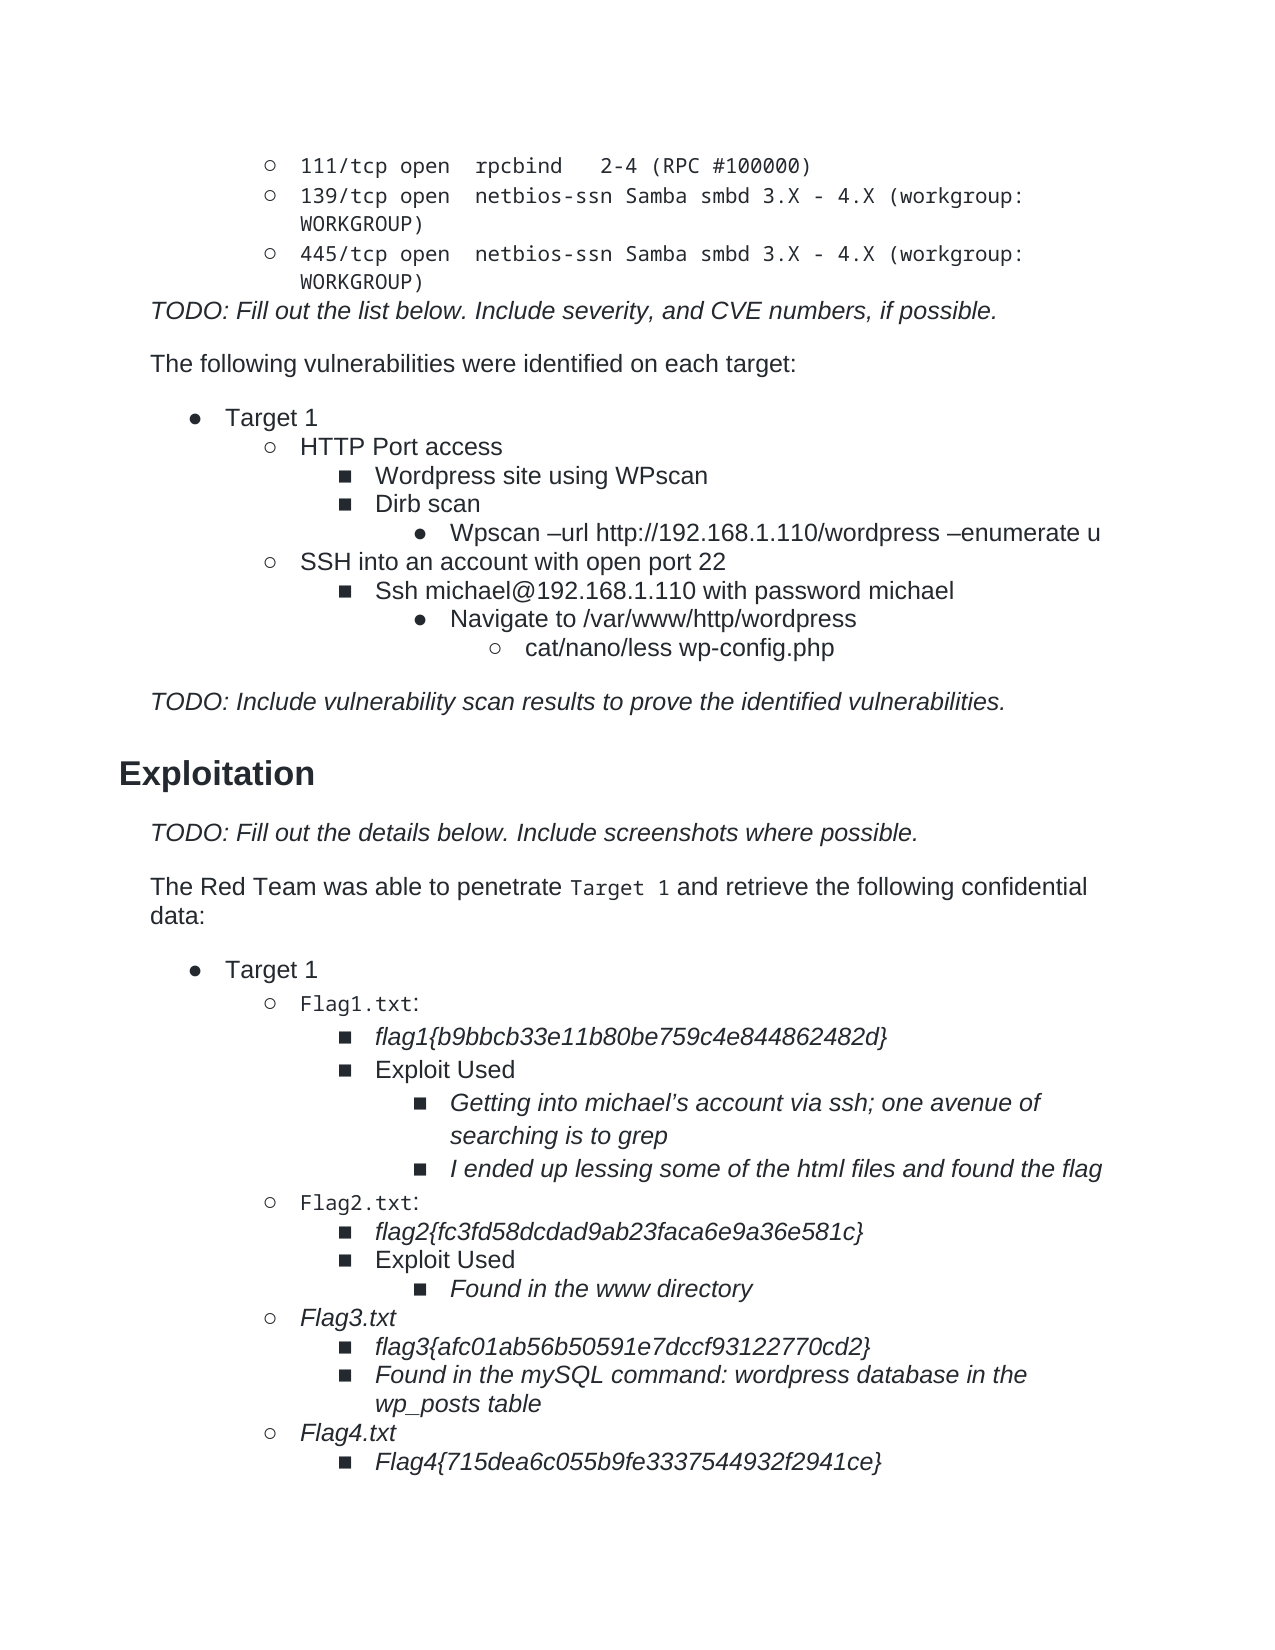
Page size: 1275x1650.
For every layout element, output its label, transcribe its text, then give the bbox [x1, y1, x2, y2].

list 111/tcp open rpcbind 2-4 (RPC #100000) [262, 150, 1125, 179]
list cat/nano/less wp-config.php [487, 633, 1125, 662]
list Found in the www directory [412, 1274, 1125, 1303]
list I ended up lessing some of the html files and found the flag [412, 1154, 1125, 1183]
list Exploit Used [337, 1245, 1125, 1274]
list SSH into an account with open port 22 [262, 547, 1125, 576]
list Getting into michael’s account via ssh; one avenue of searching is to grep [412, 1088, 1125, 1149]
list HTTP Port access [262, 432, 1125, 461]
list Wordpress site using WPscan [337, 461, 1125, 489]
list Flag3.txt [262, 1303, 1125, 1331]
text The following vulnerabilities were identified on each target: [150, 349, 1125, 378]
list Wpscan –url http://192.168.1.110/wordpress –enumerate u [412, 518, 1125, 547]
text TODO: Fill out the list below. Include severity, and CVE numbers, if possible. [150, 296, 1125, 324]
text TODO: Fill out the details below. Include screenshots where possible. [150, 818, 1125, 846]
list flag2{fc3fd58dcdad9ab23faca6e9a36e581c} [337, 1216, 1125, 1245]
list Flag4{715dea6c055b9fe3337544932f2941ce} [337, 1446, 1125, 1475]
text TODO: Include vulnerability scan results to prove the identified vulnerabilities. [150, 687, 1125, 716]
list Exploit Used [337, 1055, 1125, 1083]
list Target 1 [187, 403, 1125, 432]
list flag1{b9bbcb33e11b80be759c4e844862482d} [337, 1022, 1125, 1051]
text The Red Team was able to penetrate Target 1 and retrieve the following confidential data: [150, 871, 1125, 930]
list Ssh michael@192.168.1.110 with password michael [337, 576, 1125, 604]
list 445/tcp open netbios-ssn Samba smbd 3.X - 4.X (workgroup: WORKGROUP) [262, 238, 1125, 296]
list Flag4.txt [262, 1418, 1125, 1446]
list 139/tcp open netbios-ssn Samba smbd 3.X - 4.X (workgroup: WORKGROUP) [262, 179, 1125, 238]
subtitle Exploitation [119, 753, 1125, 793]
list Flag2.txt: [262, 1187, 1125, 1216]
list Flag1.txt: [262, 988, 1125, 1017]
list Found in the mySQL command: wordpress database in the wp_posts table [337, 1360, 1125, 1418]
list Dirb scan [337, 489, 1125, 518]
list flag3{afc01ab56b50591e7dccf93122770cd2} [337, 1331, 1125, 1360]
list Navigate to /var/www/http/wordpress [412, 604, 1125, 633]
list Target 1 [187, 955, 1125, 983]
